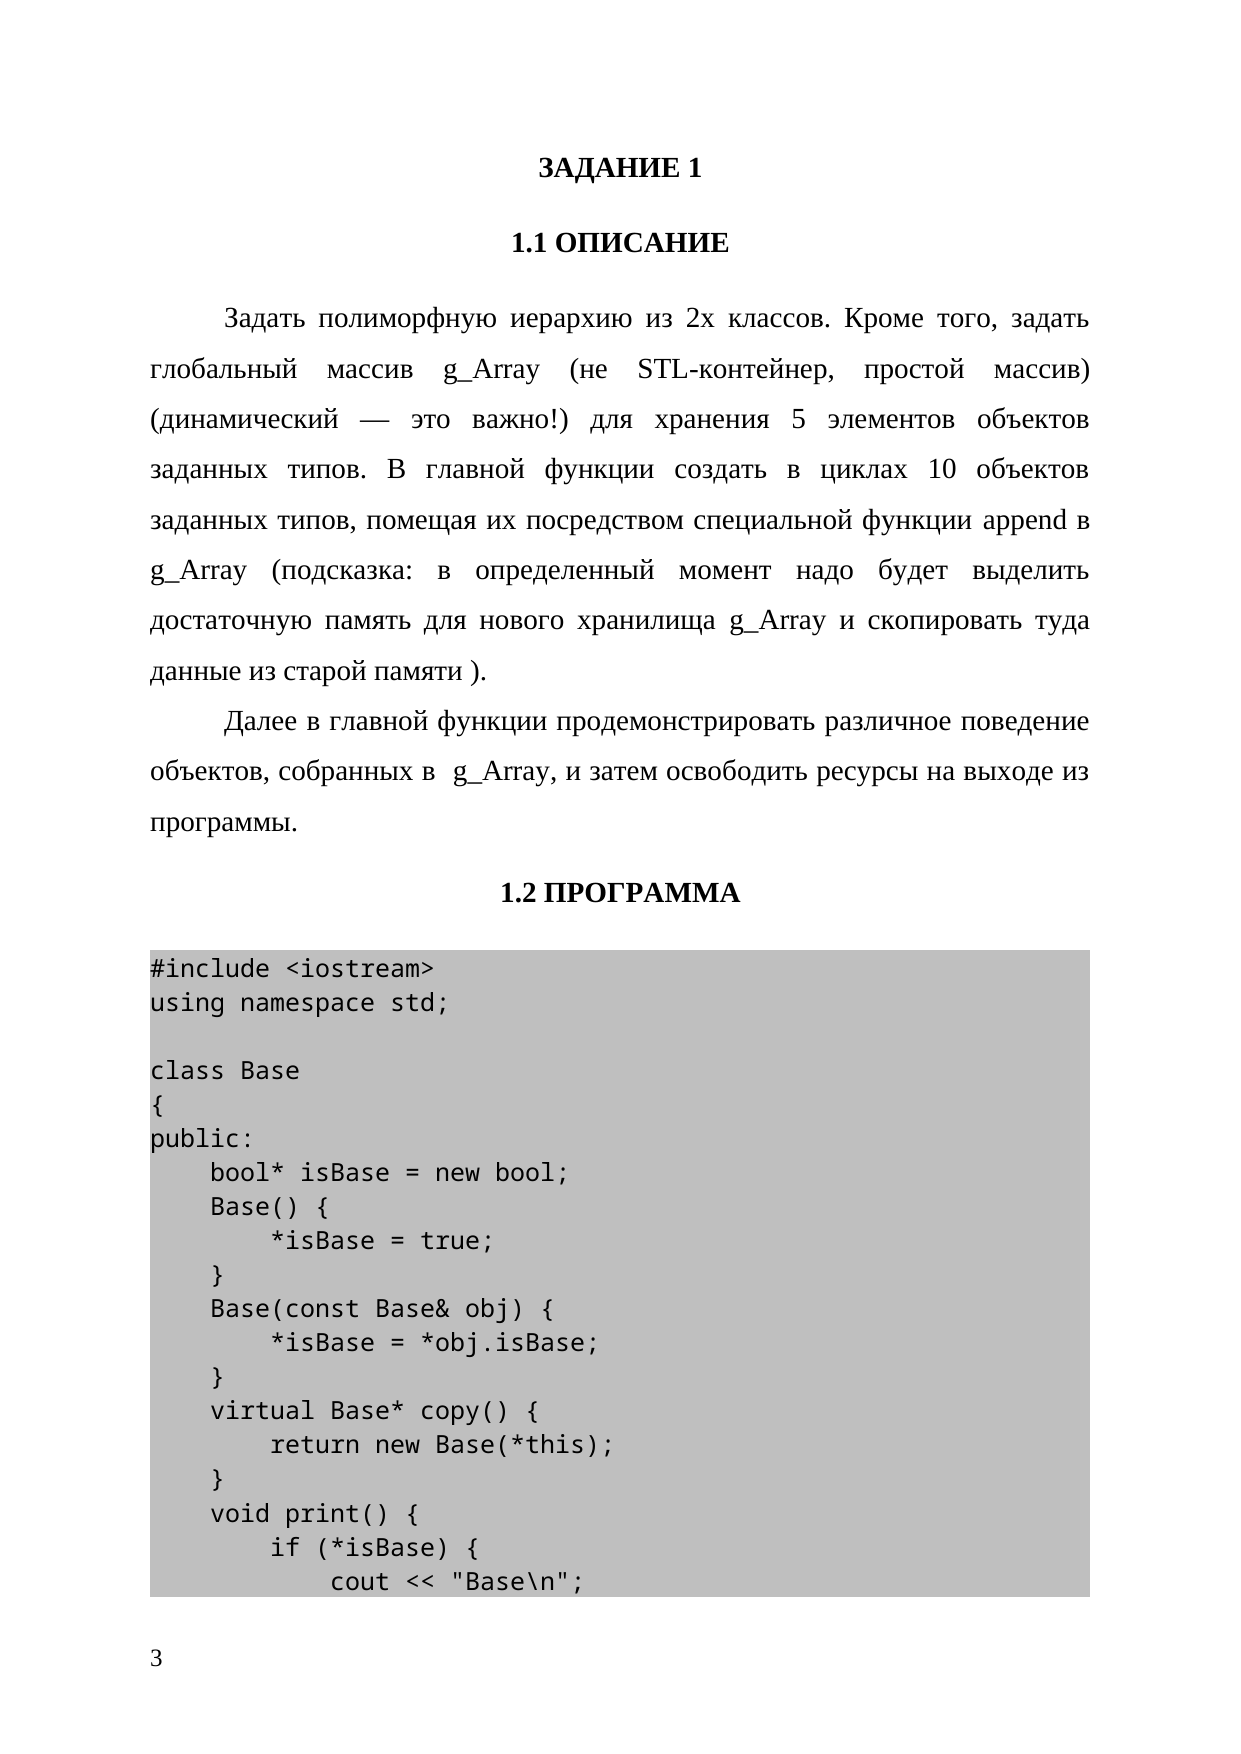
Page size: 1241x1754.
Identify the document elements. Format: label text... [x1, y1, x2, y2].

text { [150, 1086, 1090, 1121]
subtitle 1.1 ОПИСАНИЕ [150, 225, 1090, 259]
text class Base [150, 1052, 1090, 1086]
text public: [150, 1121, 1090, 1154]
text *isBase = true; [150, 1223, 1090, 1257]
text bool* isBase = new bool; [150, 1154, 1090, 1189]
text #include <iostream> [150, 950, 1090, 984]
text using namespace std; [150, 984, 1090, 1018]
text Base() { [150, 1189, 1090, 1223]
text virtual Base* copy() { [150, 1393, 1090, 1427]
text } [150, 1257, 1090, 1291]
text return new Base(*this); [150, 1427, 1090, 1461]
text } [150, 1461, 1090, 1495]
text Base(const Base& obj) { [150, 1291, 1090, 1325]
text Задать полиморфную иерархию из 2х классов. Кроме того, задать глобальный массив g_Array (не STL-контейнер, простой массив) (динамический — это важно!) для хранения 5 элементов объектов заданных типов. В главной функции создать в циклах 10 объектов заданных типов, помещая их посредством специальной функции append в g_Array (подсказка: в определенный момент надо будет выделить достаточную память для нового хранилища g_Array и скопировать туда данные из старой памяти ). [150, 301, 1090, 686]
text } [150, 1359, 1090, 1393]
text cout << "Base\n"; [150, 1563, 1090, 1597]
text *isBase = *obj.isBase; [150, 1325, 1090, 1359]
subtitle ЗАДАНИЕ 1 [150, 150, 1090, 183]
subtitle 1.2 ПРОГРАММА [150, 875, 1090, 908]
text Далее в главной функции продемонстрировать различное поведение объектов, собранных в g_Array, и затем освободить ресурсы на выходе из программы. [150, 703, 1090, 837]
text if (*isBase) { [150, 1529, 1090, 1563]
text void print() { [150, 1495, 1090, 1529]
